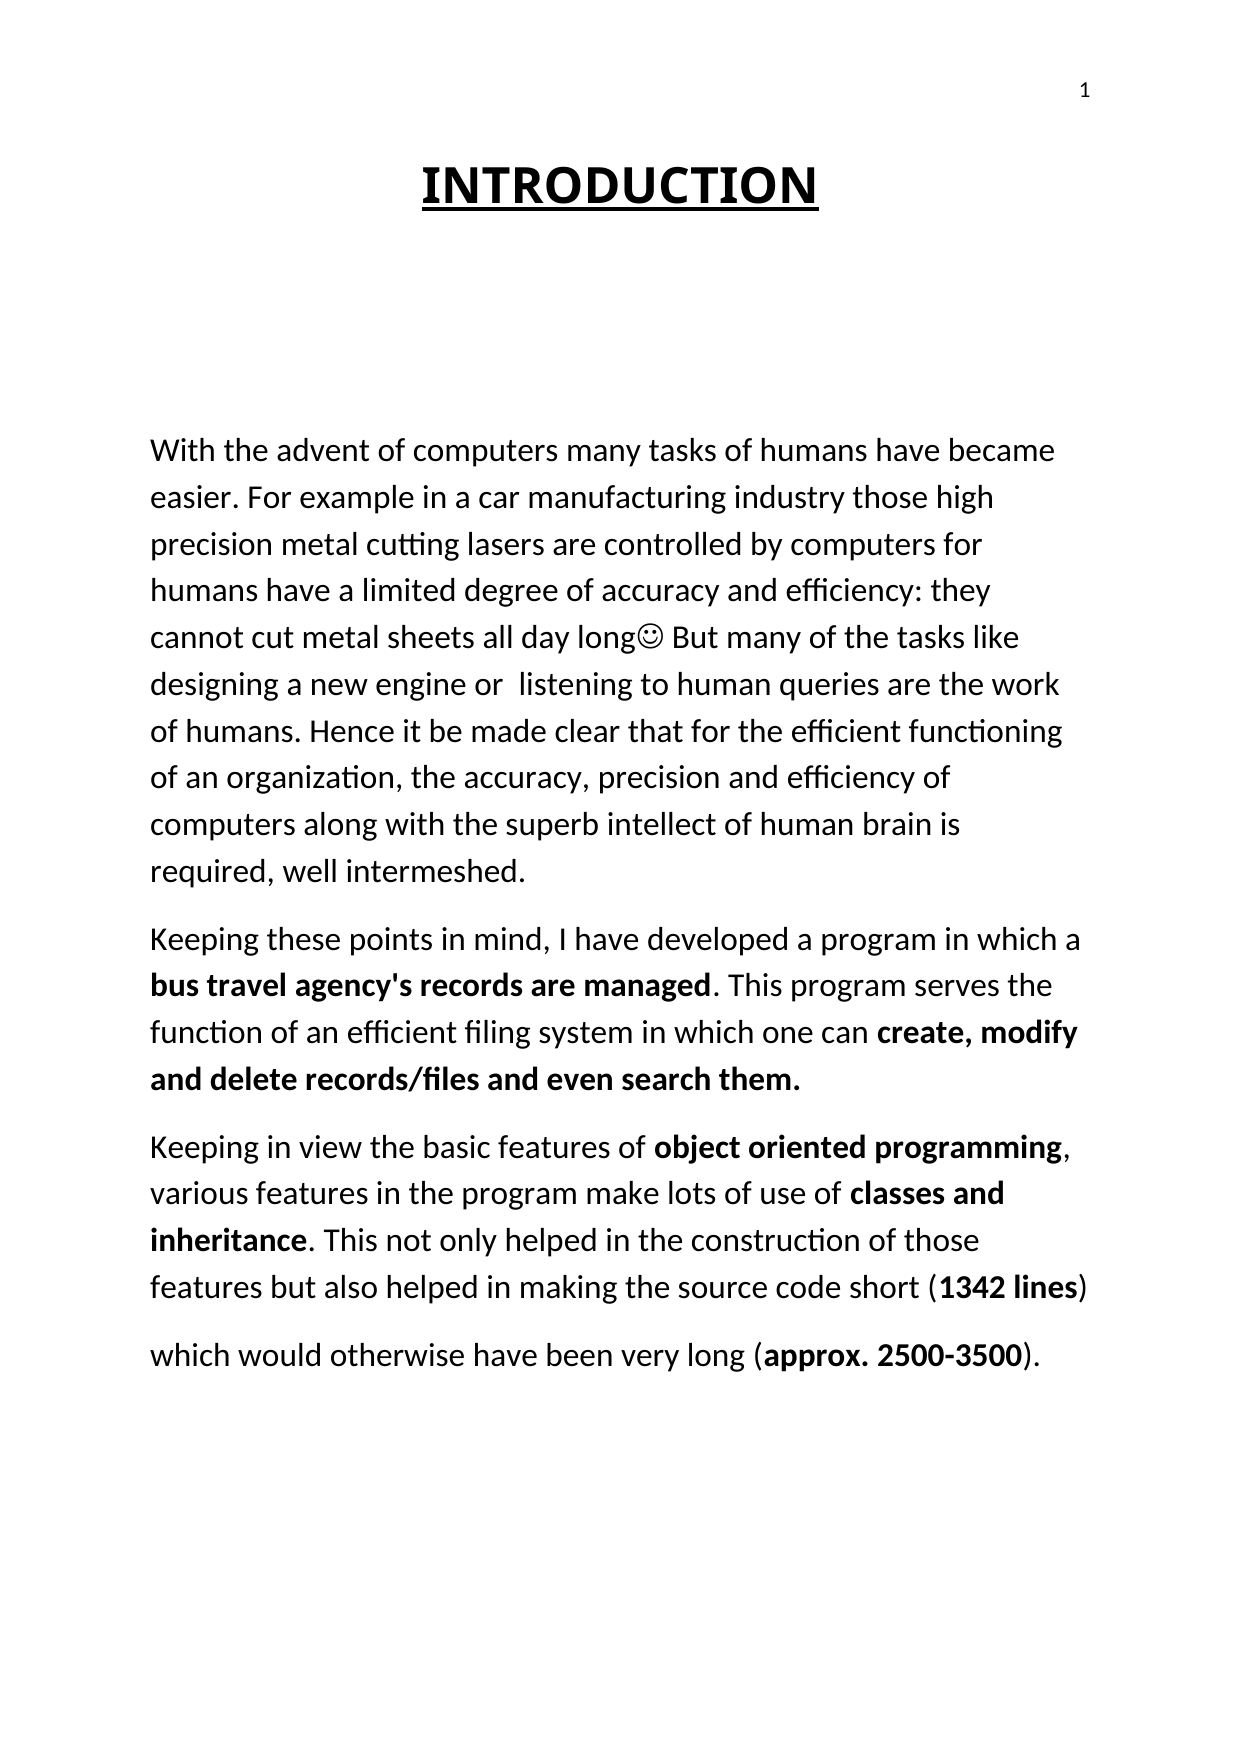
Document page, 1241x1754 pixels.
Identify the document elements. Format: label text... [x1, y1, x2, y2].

text Keeping these points in mind, I have developed a program in which a bus travel agency's records are managed. This program serves the function of an efficient filing system in which one can create, modify and delete records/files and even search them. [150, 918, 1090, 1099]
text INTRODUCTION [150, 150, 1090, 218]
text With the advent of computers many tasks of humans have became easier. For example in a car manufacturing industry those high precision metal cutting lasers are controlled by computers for humans have a limited degree of accuracy and efficiency: they cannot cut metal sheets all day long But many of the tasks like designing a new engine or listening to human queries are the work of humans. Hence it be made clear that for the efficient functioning of an organization, the accuracy, precision and efficiency of computers along with the superb intellect of human brain is required, well intermeshed. [150, 429, 1090, 891]
text Keeping in view the basic features of object oriented programming, various features in the program make lots of use of classes and inheritance. This not only helped in the construction of those features but also helped in making the source code short (1342 lines) [150, 1126, 1090, 1307]
text which would otherwise have been very long (approx. 2500-3500). [150, 1333, 1090, 1374]
